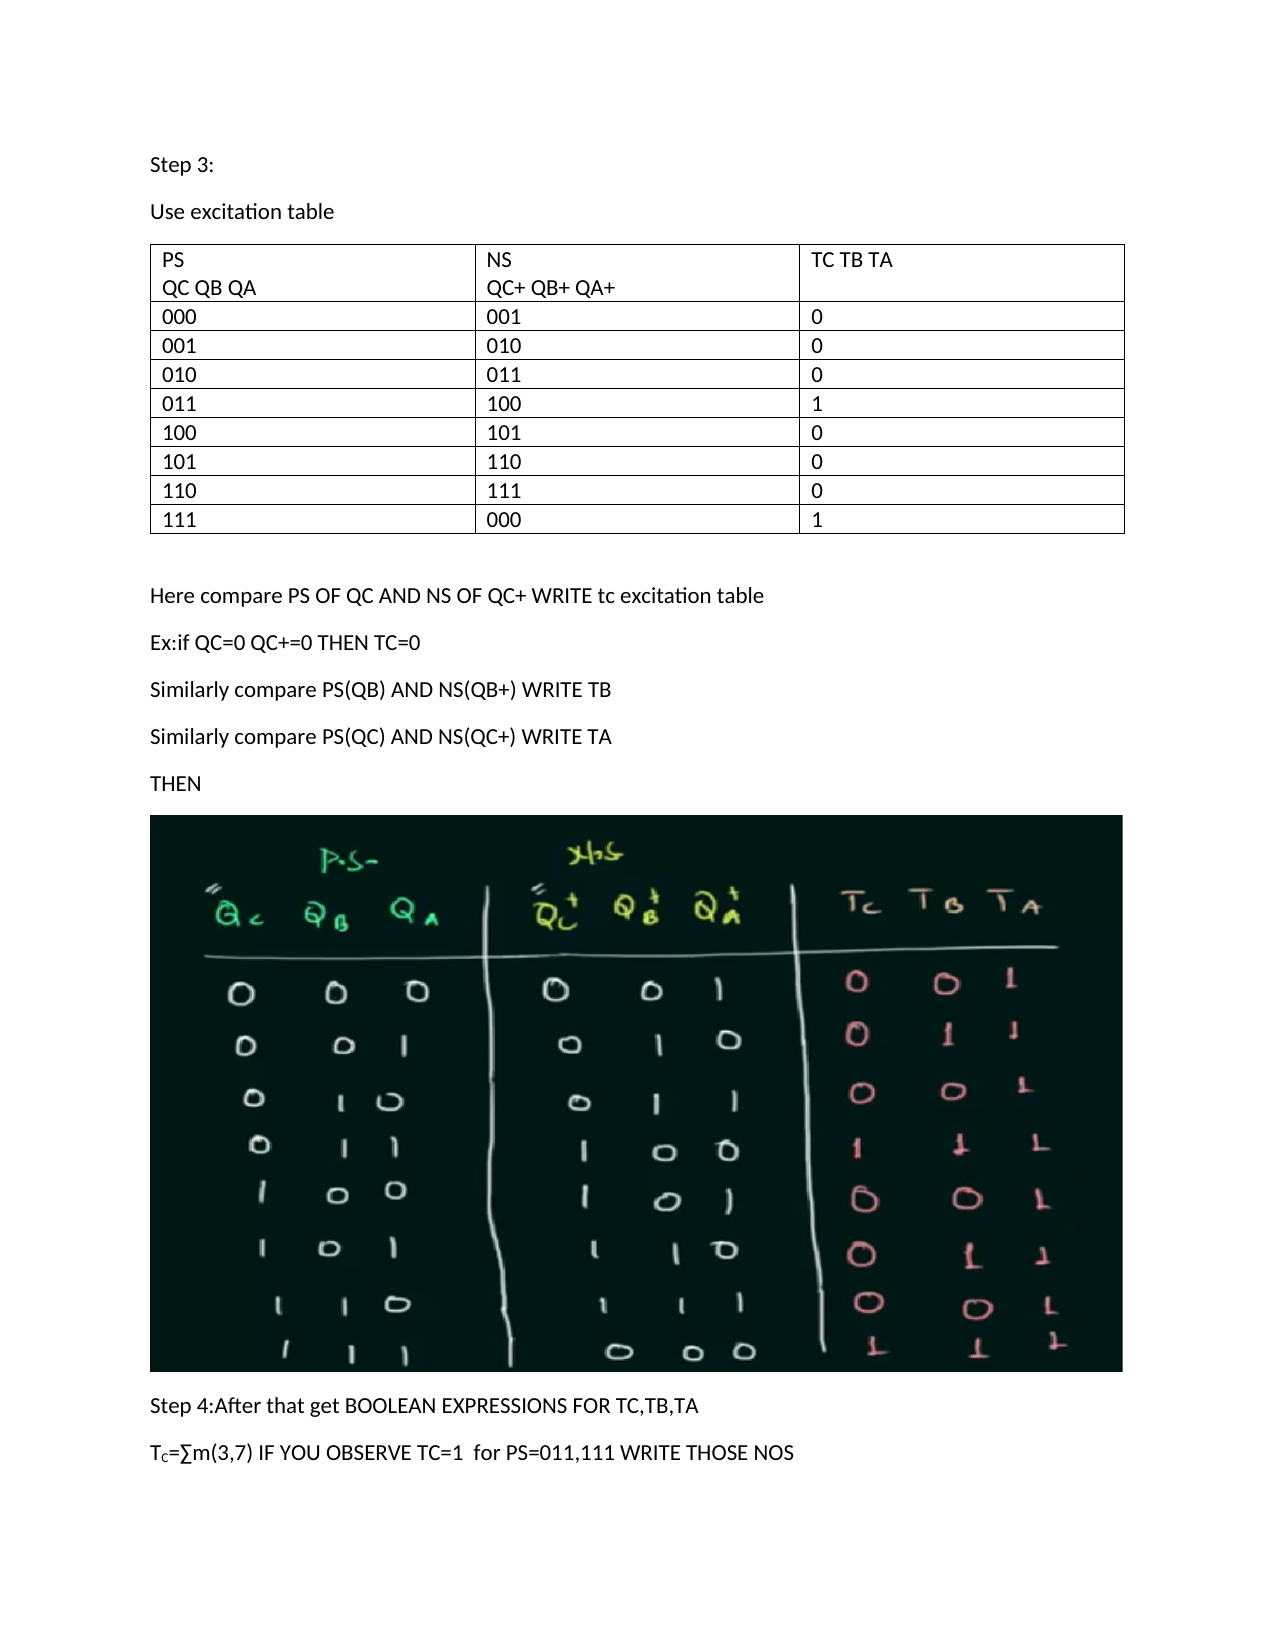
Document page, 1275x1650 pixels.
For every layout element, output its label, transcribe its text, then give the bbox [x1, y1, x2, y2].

table_cell 011 [476, 360, 799, 388]
table_cell 000 [151, 302, 475, 330]
table_cell 0 [800, 476, 1124, 504]
picture [150, 815, 1123, 1372]
text Step 3: [150, 150, 1125, 178]
table_cell 0 [800, 360, 1124, 388]
table_cell 001 [476, 302, 799, 330]
table_cell 001 [151, 331, 475, 359]
table_cell 100 [476, 389, 799, 417]
text THEN [150, 769, 1125, 797]
text Step 4:After that get BOOLEAN EXPRESSIONS FOR TC,TB,TA [150, 1391, 1125, 1419]
table_cell 101 [151, 447, 475, 475]
table_cell 010 [151, 360, 475, 388]
table_cell 0 [800, 302, 1124, 330]
table_cell 111 [151, 505, 475, 533]
table_cell 011 [151, 389, 475, 417]
table_cell 110 [476, 447, 799, 475]
table_cell 101 [476, 418, 799, 446]
table_cell 0 [800, 418, 1124, 446]
table_cell 0 [800, 331, 1124, 359]
table_header NS QC+ QB+ QA+ [476, 245, 799, 301]
text Here compare PS OF QC AND NS OF QC+ WRITE tc excitation table [150, 581, 1125, 609]
text TC=∑m(3,7) IF YOU OBSERVE TC=1 for PS=011,111 WRITE THOSE NOS [150, 1438, 1125, 1466]
text Ex:if QC=0 QC+=0 THEN TC=0 [150, 628, 1125, 656]
table_cell 100 [151, 418, 475, 446]
text Similarly compare PS(QC) AND NS(QC+) WRITE TA [150, 722, 1125, 750]
table_cell 1 [800, 505, 1124, 533]
table_cell 1 [800, 389, 1124, 417]
table_header TC TB TA [800, 245, 1124, 301]
table_cell 110 [151, 476, 475, 504]
text Similarly compare PS(QB) AND NS(QB+) WRITE TB [150, 675, 1125, 703]
text Use excitation table [150, 197, 1125, 225]
table_cell 0 [800, 447, 1124, 475]
table_cell 010 [476, 331, 799, 359]
table_cell 000 [476, 505, 799, 533]
table_header PS QC QB QA [151, 245, 475, 301]
table_cell 111 [476, 476, 799, 504]
